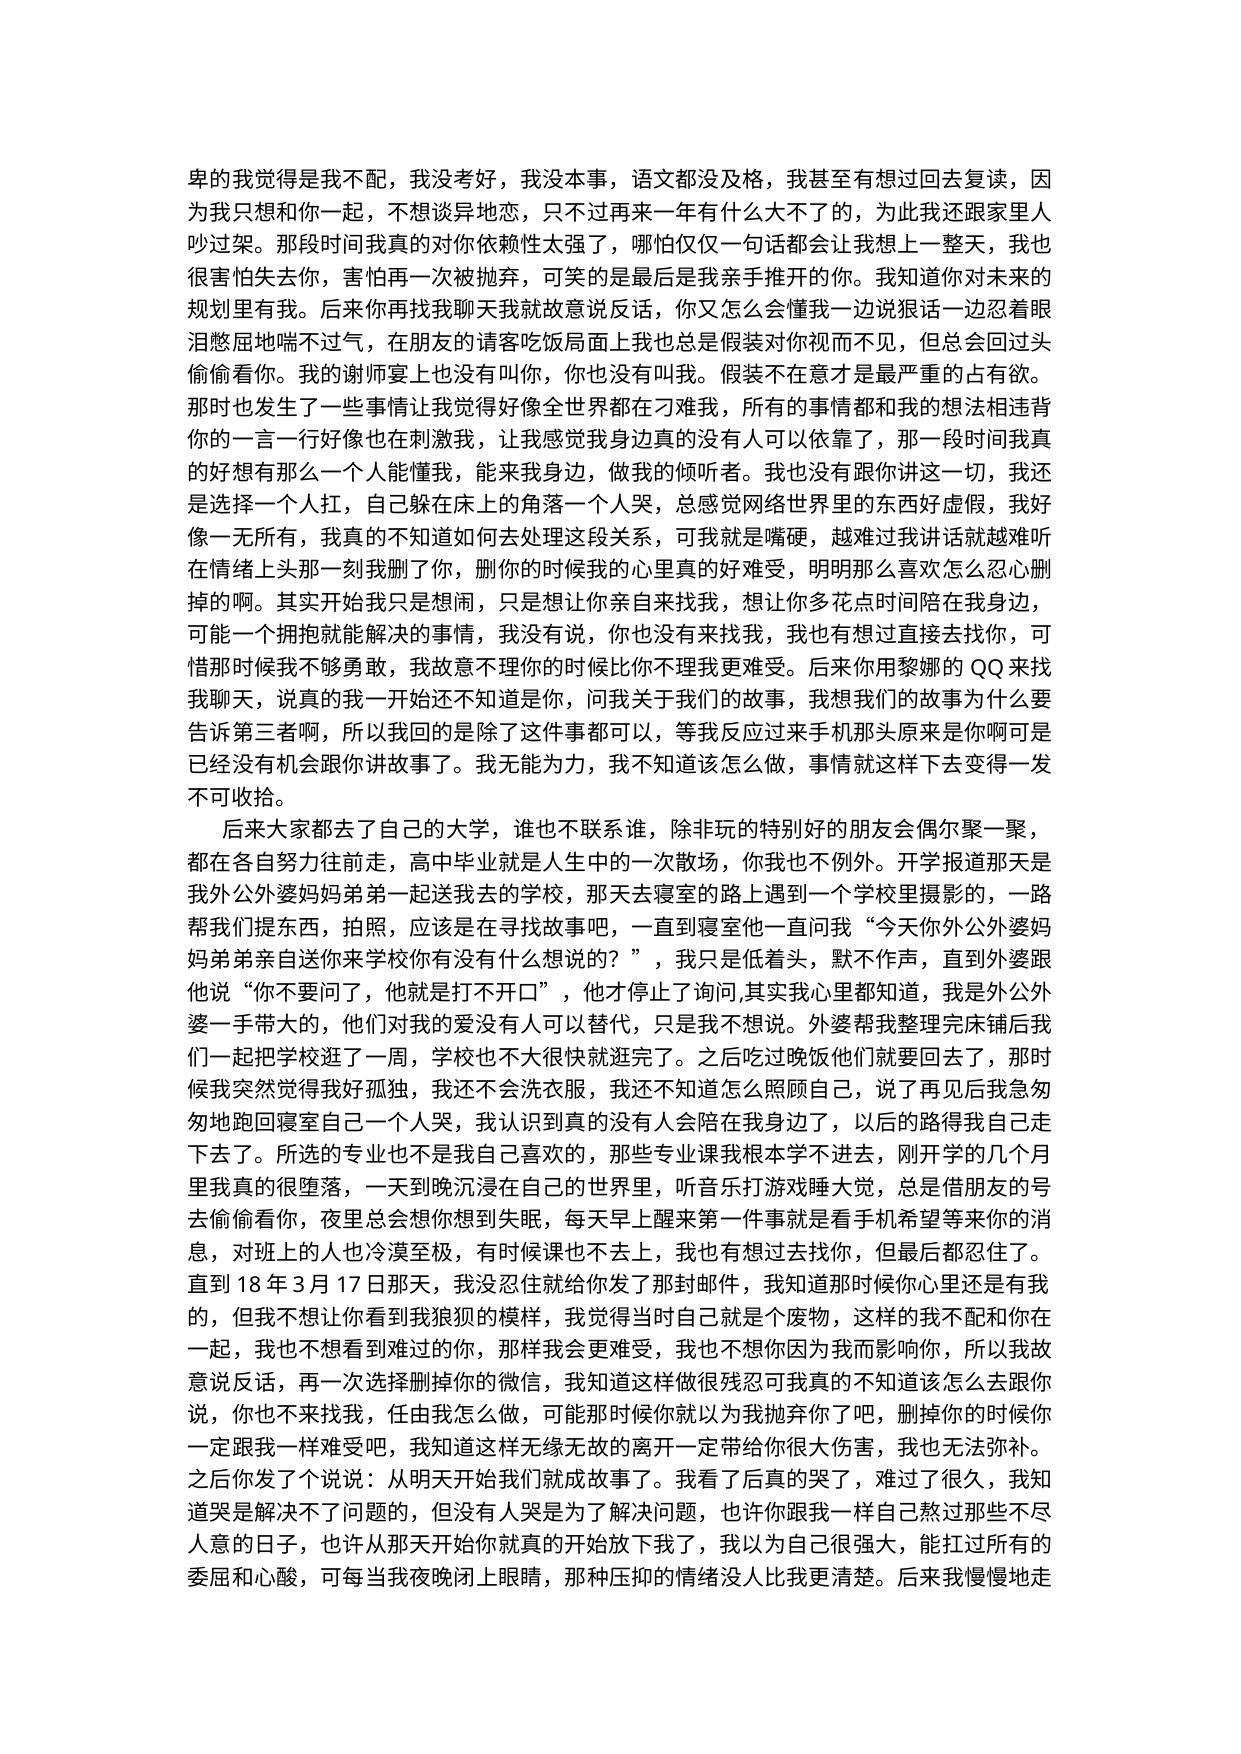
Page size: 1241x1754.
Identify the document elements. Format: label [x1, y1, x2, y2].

text [187, 162, 1053, 1592]
